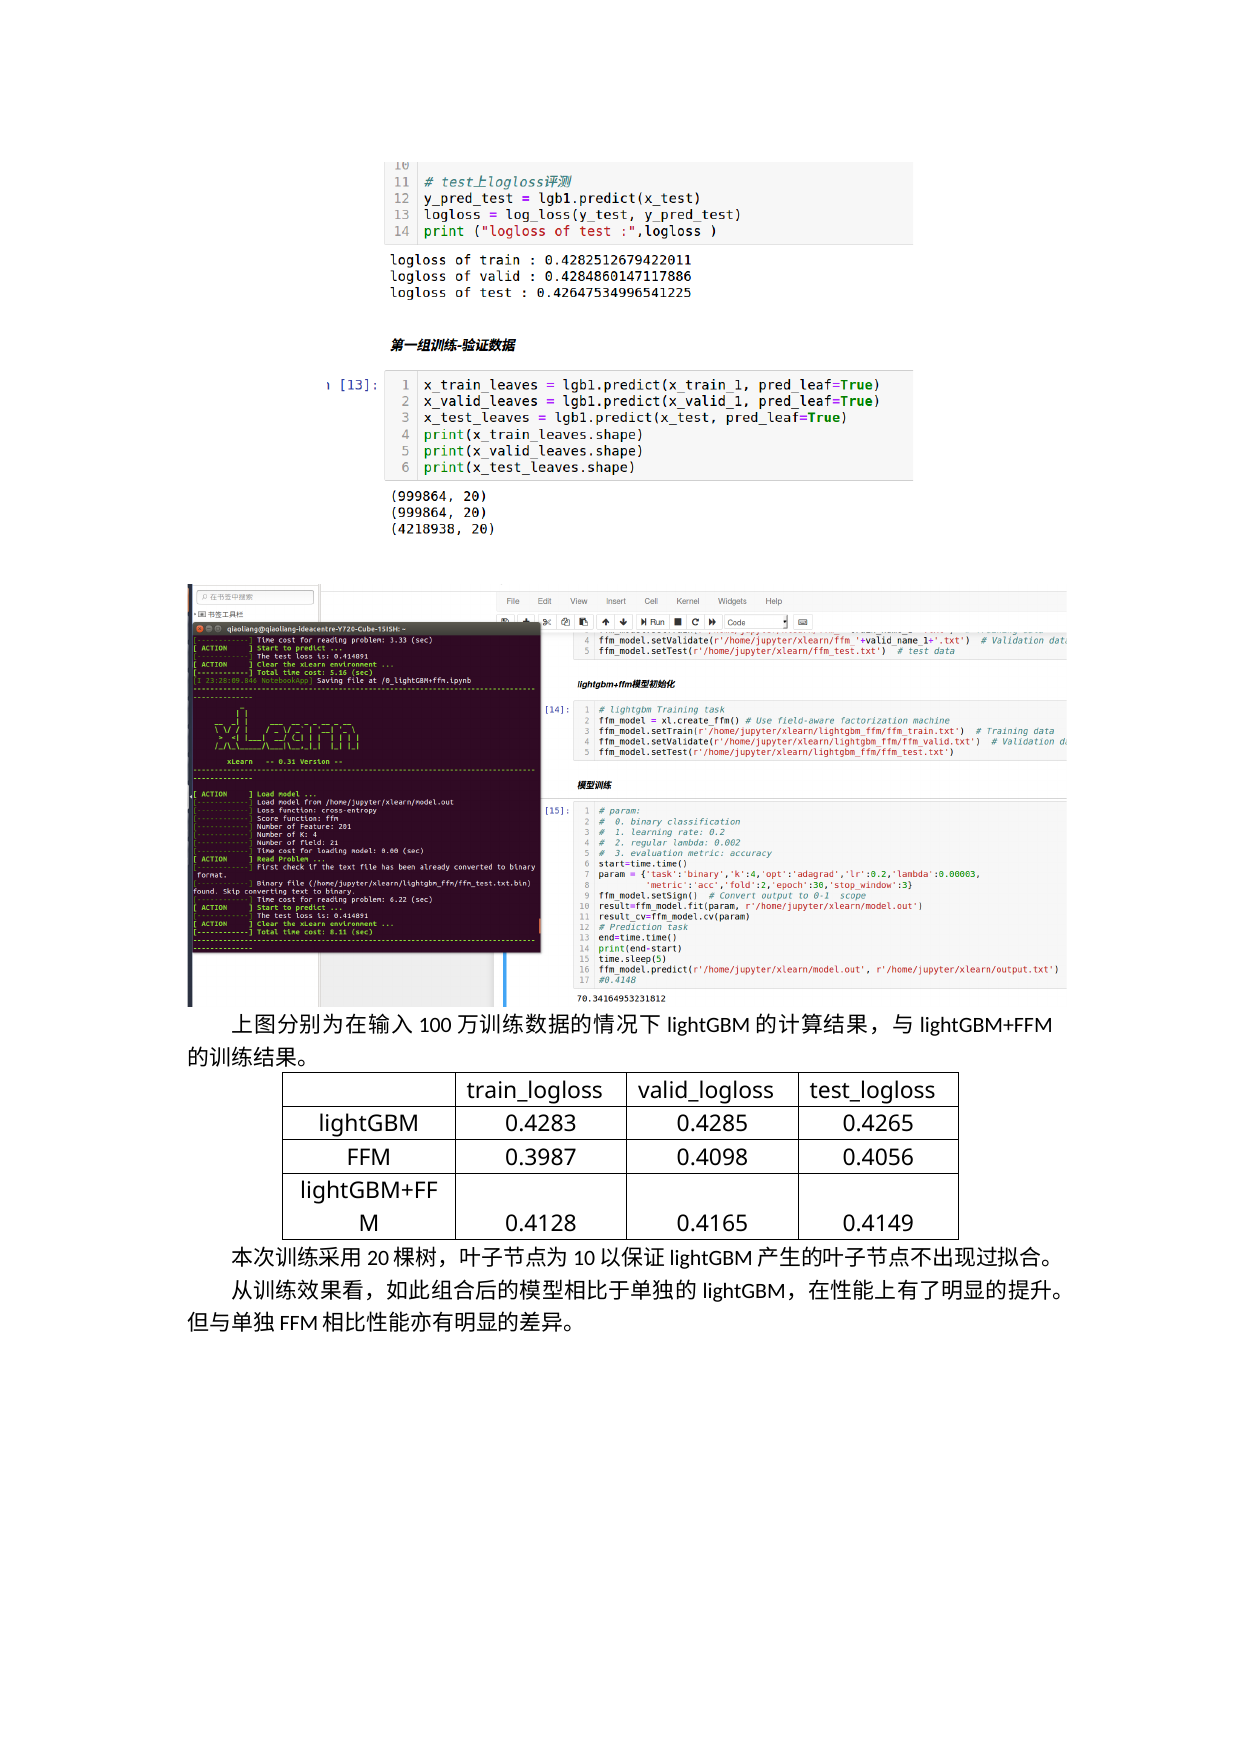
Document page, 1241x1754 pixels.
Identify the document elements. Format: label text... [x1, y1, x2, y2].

picture [327, 162, 914, 548]
table_cell 0.4149 [799, 1174, 958, 1239]
table_header train_logloss [456, 1073, 626, 1106]
picture [187, 584, 1067, 1007]
table_cell 0.4283 [456, 1107, 626, 1139]
table_cell lightGBM [283, 1107, 455, 1139]
text 上图分别为在输入100万训练数据的情况下lightGBM的计算结果，与lightGBM+FFM的训练结果。 [187, 1007, 1053, 1072]
table_cell 0.4128 [456, 1174, 626, 1239]
table_header [283, 1073, 455, 1106]
table_cell 0.3987 [456, 1140, 626, 1173]
table_cell lightGBM+FFM [283, 1174, 455, 1239]
table_cell 0.4056 [799, 1140, 958, 1173]
table_header test_logloss [799, 1073, 958, 1106]
table_cell 0.4265 [799, 1107, 958, 1139]
text 从训练效果看，如此组合后的模型相比于单独的lightGBM，在性能上有了明显的提升。但与单独FFM相比性能亦有明显的差异。 [187, 1272, 1053, 1337]
table_cell 0.4165 [627, 1174, 798, 1239]
table_header valid_logloss [627, 1073, 798, 1106]
table_cell 0.4285 [627, 1107, 798, 1139]
table_cell FFM [283, 1140, 455, 1173]
table_cell 0.4098 [627, 1140, 798, 1173]
text 本次训练采用20棵树，叶子节点为10以保证lightGBM产生的叶子节点不出现过拟合。 [187, 1240, 1053, 1272]
